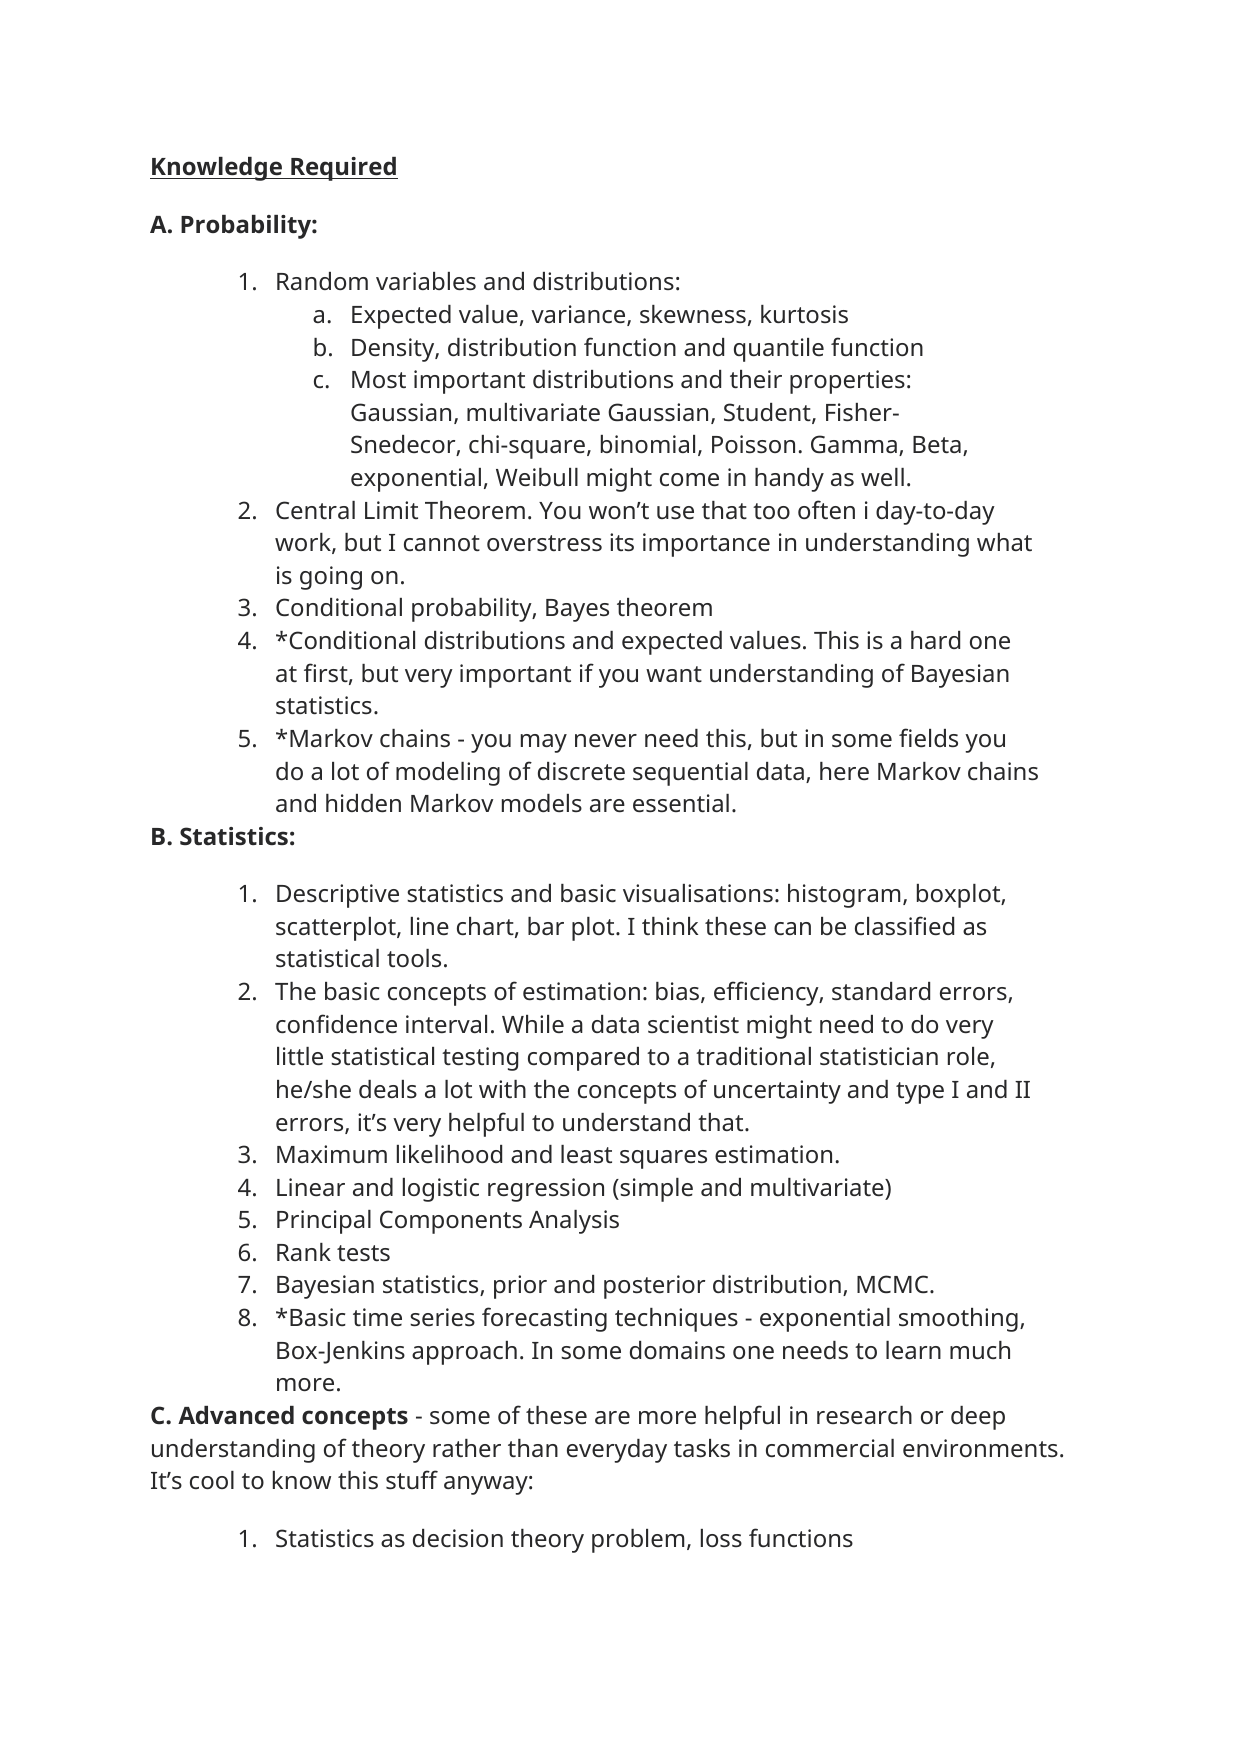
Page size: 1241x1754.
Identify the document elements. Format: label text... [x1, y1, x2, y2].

list Conditional probability, Bayes theorem [237, 591, 1040, 624]
list Maximum likelihood and least squares estimation. [237, 1138, 1040, 1171]
text B. Statistics: [150, 819, 1090, 852]
list Principal Components Analysis [237, 1203, 1040, 1236]
list Density, distribution function and quantile function [312, 330, 990, 363]
text C. Advanced concepts - some of these are more helpful in research or deep understanding of theory rather than everyday tasks in commercial environments. It’s cool to know this stuff anyway: [150, 1399, 1090, 1497]
list The basic concepts of estimation: bias, efficiency, standard errors, confidence interval. While a data scientist might need to do very little statistical testing compared to a traditional statistician role, he/she deals a lot with the concepts of uncertainty and type I and II errors, it’s very helpful to understand that. [237, 975, 1040, 1138]
list *Basic time series forecasting techniques - exponential smoothing, Box-Jenkins approach. In some domains one needs to learn much more. [237, 1301, 1040, 1399]
list *Conditional distributions and expected values. This is a hard one at first, but very important if you want understanding of Bayesian statistics. [237, 624, 1040, 722]
text A. Probability: [150, 208, 1090, 240]
list Central Limit Theorem. You won’t use that too often i day-to-day work, but I cannot overstress its importance in understanding what is going on. [237, 493, 1040, 591]
list Statistics as decision theory problem, loss functions [237, 1522, 1040, 1554]
list Random variables and distributions: [237, 265, 1040, 298]
list Bayesian statistics, prior and posterior distribution, MCMC. [237, 1268, 1040, 1301]
list Linear and logistic regression (simple and multivariate) [237, 1171, 1040, 1203]
list Descriptive statistics and basic visualisations: histogram, boxplot, scatterplot, line chart, bar plot. I think these can be classified as statistical tools. [237, 877, 1040, 975]
text Knowledge Required [150, 150, 1090, 183]
list Most important distributions and their properties: Gaussian, multivariate Gaussian, Student, Fisher-Snedecor, chi-square, binomial, Poisson. Gamma, Beta, exponential, Weibull might come in handy as well. [312, 363, 990, 493]
list *Markov chains - you may never need this, but in some fields you do a lot of modeling of discrete sequential data, here Markov chains and hidden Markov models are essential. [237, 722, 1040, 819]
list Expected value, variance, skewness, kurtosis [312, 298, 990, 330]
list Rank tests [237, 1236, 1040, 1268]
